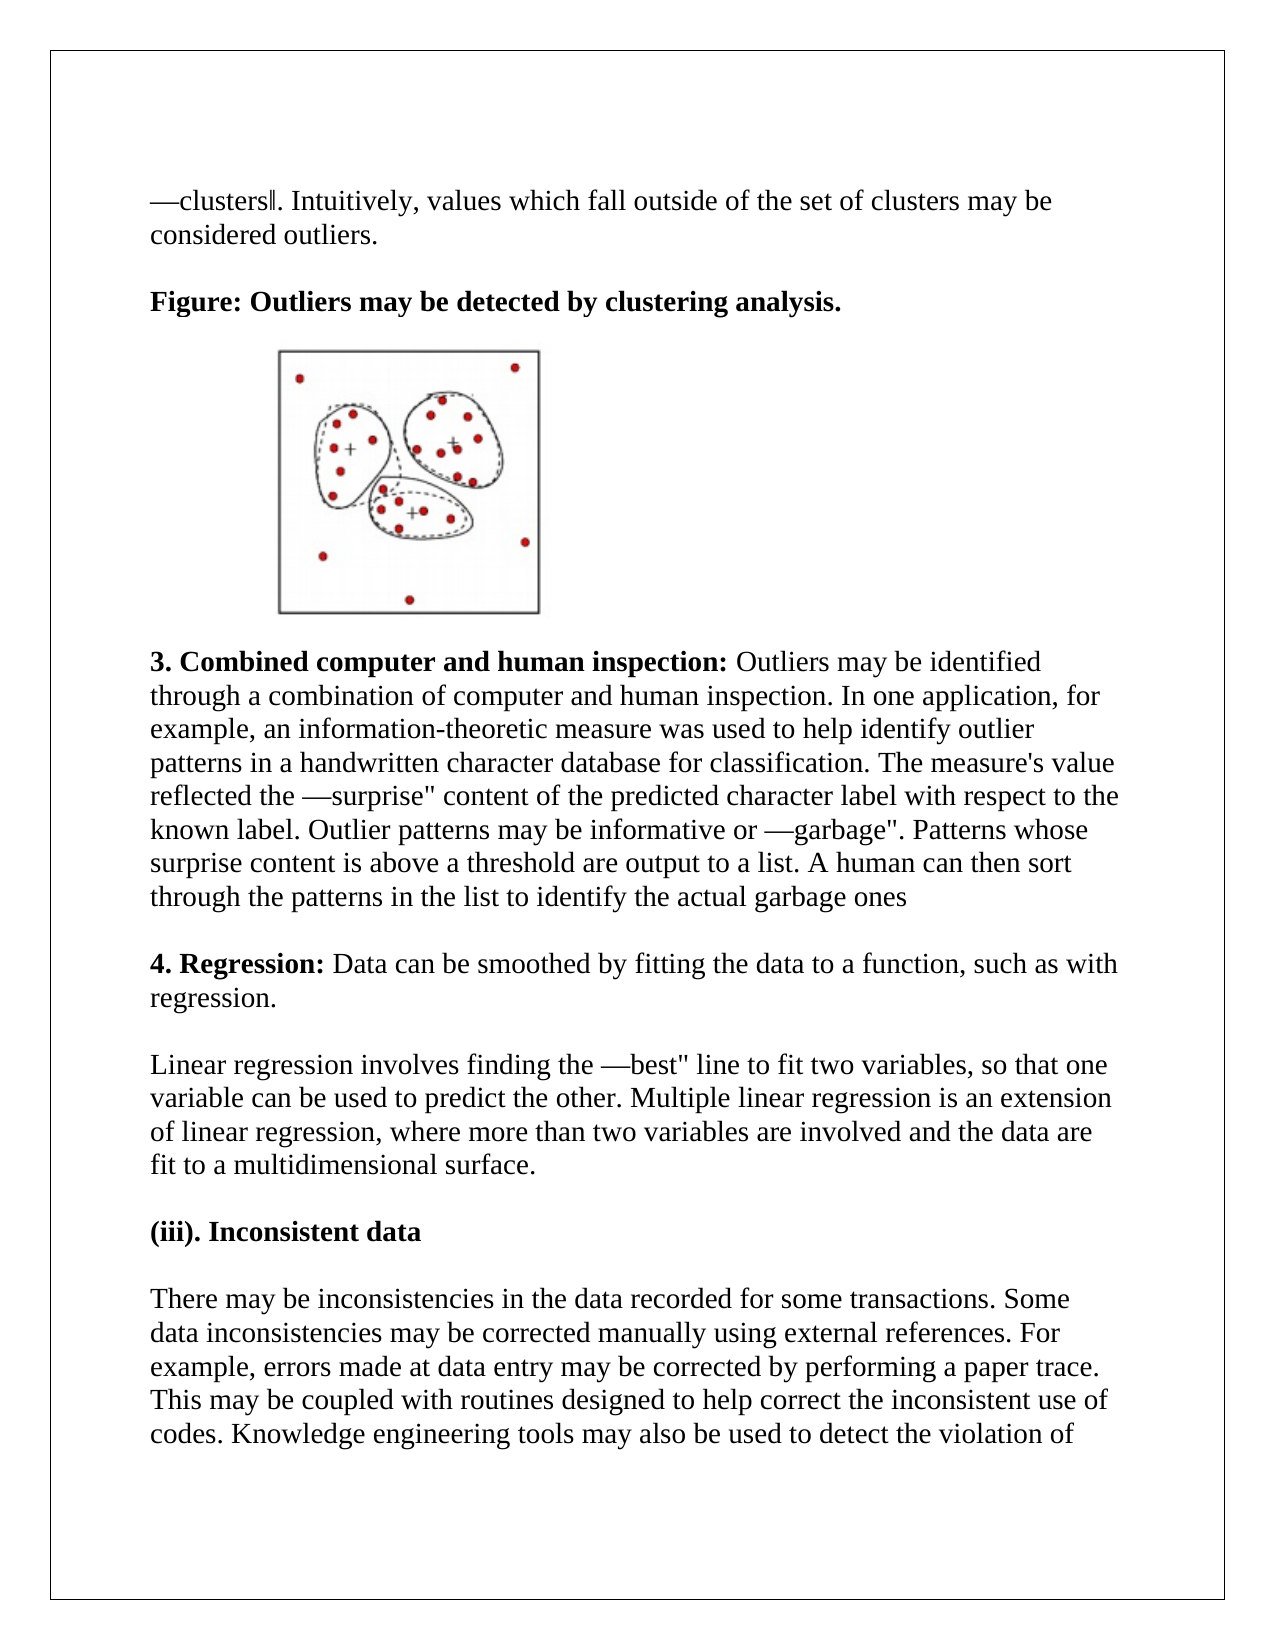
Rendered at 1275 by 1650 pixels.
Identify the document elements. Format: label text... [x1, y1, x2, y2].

text 4. Regression: Data can be smoothed by fitting the data to a function, such as with regression. [150, 946, 1125, 1013]
text (iii). Inconsistent data [150, 1214, 1125, 1248]
picture [150, 317, 652, 638]
text 3. Combined computer and human inspection: Outliers may be identified through a combination of computer and human inspection. In one application, for example, an information-theoretic measure was used to help identify outlier patterns in a handwritten character database for classification. The measure's value reflected the ―surprise" content of the predicted character label with respect to the known label. Outlier patterns may be informative or ―garbage". Patterns whose surprise content is above a threshold are output to a list. A human can then sort through the patterns in the list to identify the actual garbage ones [150, 644, 1125, 913]
text Linear regression involves finding the ―best" line to fit two variables, so that one variable can be used to predict the other. Multiple linear regression is an extension of linear regression, where more than two variables are involved and the data are fit to a multidimensional surface. [150, 1047, 1125, 1181]
text Figure: Outliers may be detected by clustering analysis. [150, 284, 1125, 318]
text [150, 1282, 1125, 1449]
text ―clusters‖. Intuitively, values which fall outside of the set of clusters may be considered outliers. [150, 183, 1125, 251]
